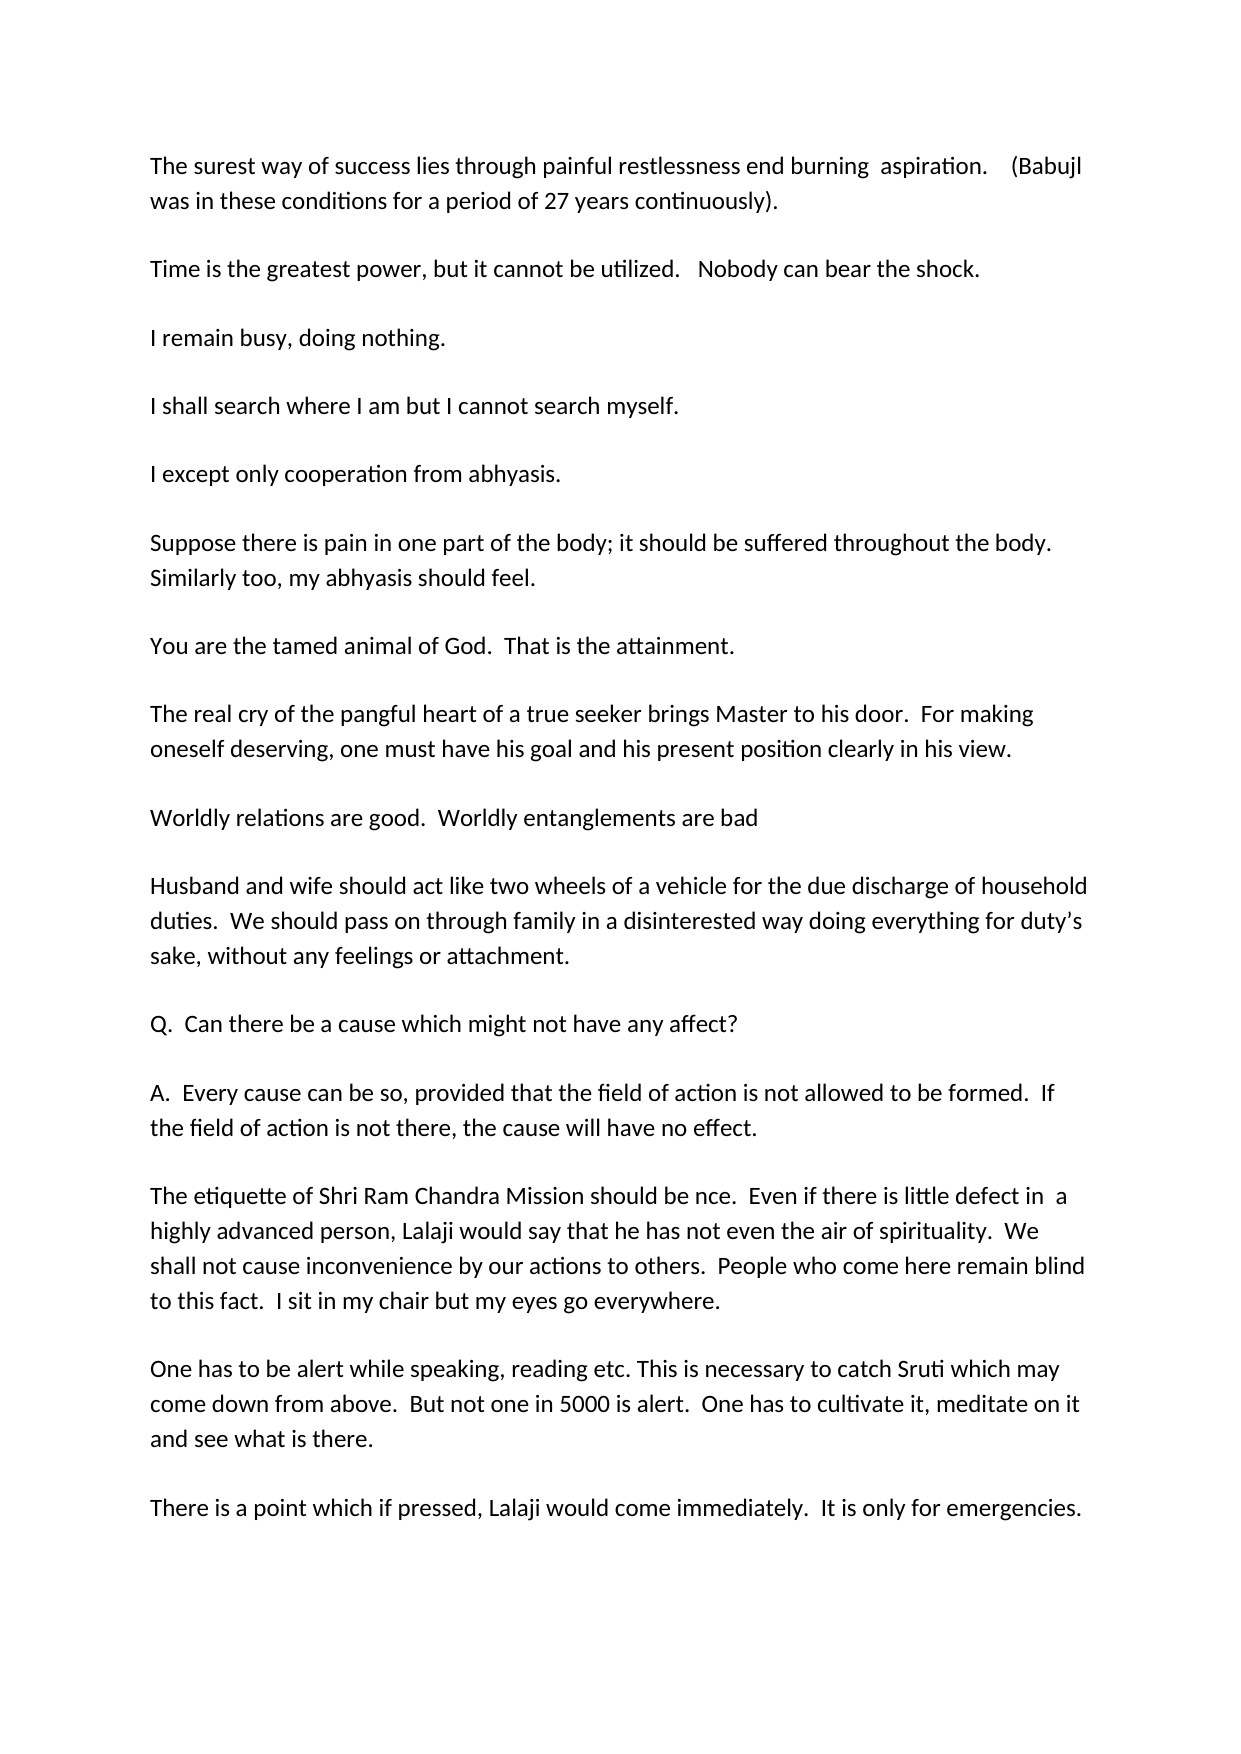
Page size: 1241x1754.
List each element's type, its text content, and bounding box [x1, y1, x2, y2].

text I remain busy, doing nothing. [150, 322, 1090, 352]
text Time is the greatest power, but it cannot be utilized. Nobody can bear the shock. [150, 253, 1090, 284]
text The etiquette of Shri Ram Chandra Mission should be nce. Even if there is little defect in a highly advanced person, Lalaji would say that he has not even the air of spirituality. We shall not cause inconvenience by our actions to others. People who come here remain blind to this fact. I sit in my chair but my eyes go everywhere. [150, 1180, 1090, 1316]
text A. Every cause can be so, provided that the field of action is not allowed to be formed. If the field of action is not there, the cause will have no effect. [150, 1077, 1090, 1142]
text Suppose there is pain in one part of the body; it should be suffered throughout the body. Similarly too, my abhyasis should feel. [150, 527, 1090, 592]
text I except only cooperation from abhyasis. [150, 458, 1090, 489]
text I shall search where I am but I cannot search myself. [150, 390, 1090, 421]
text One has to be alert while speaking, reading etc. This is necessary to catch Sruti which may come down from above. But not one in 5000 is alert. One has to cultivate it, meditate on it and see what is there. [150, 1353, 1090, 1454]
text The surest way of success lies through painful restlessness end burning aspiration. (Babujl was in these conditions for a period of 27 years continuously). [150, 150, 1090, 216]
text You are the tamed animal of God. That is the attainment. [150, 630, 1090, 661]
text There is a point which if pressed, Lalaji would come immediately. It is only for emergencies. [150, 1492, 1090, 1522]
text Husband and wife should act like two wheels of a vehicle for the due discharge of household duties. We should pass on through family in a disinterested way doing everything for duty’s sake, without any feelings or attachment. [150, 870, 1090, 971]
text The real cry of the pangful heart of a true seeker brings Master to his door. For making oneself deserving, one must have his goal and his present position clearly in his view. [150, 698, 1090, 764]
text Worldly relations are good. Worldly entanglements are bad [150, 802, 1090, 832]
text Q. Can there be a cause which might not have any affect? [150, 1008, 1090, 1039]
